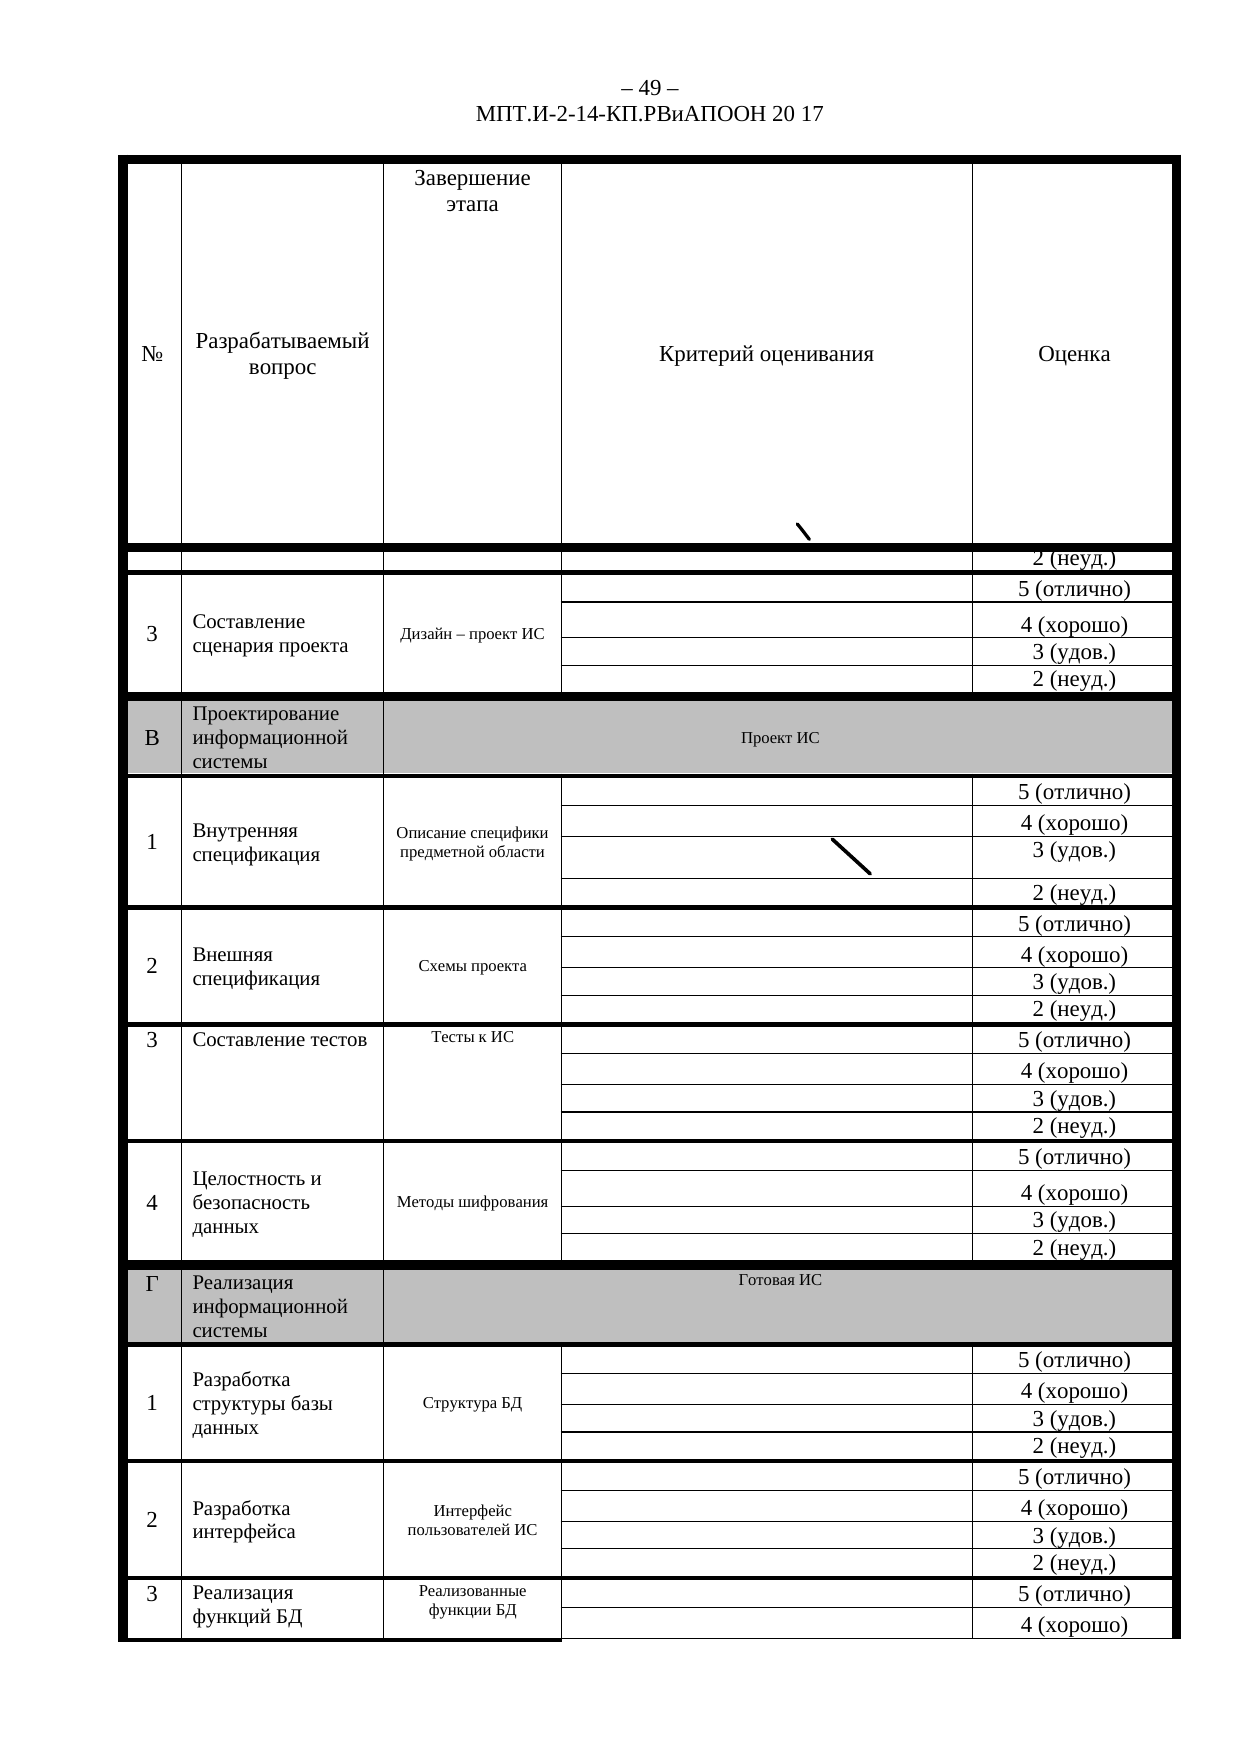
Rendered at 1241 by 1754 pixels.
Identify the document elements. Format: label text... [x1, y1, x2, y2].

table_cell 5 (отлично) [973, 1580, 1172, 1607]
table_cell 5 (отлично) [973, 1027, 1172, 1053]
table_cell [562, 1027, 972, 1053]
table_cell 4 [128, 1143, 181, 1260]
table_cell 2 (неуд.) [973, 1234, 1172, 1260]
table_cell [562, 575, 972, 601]
table_cell [562, 1463, 972, 1490]
table_cell Интерфейс пользователей ИС [384, 1463, 561, 1576]
table_cell [562, 1085, 972, 1111]
table_header Завершение этапа [384, 164, 561, 543]
table_cell [562, 1405, 972, 1431]
table_cell 2 (неуд.) [973, 996, 1172, 1022]
table_cell 3 (удов.) [973, 968, 1172, 994]
table_cell 3 [128, 1027, 181, 1139]
table_header Критерий оценивания [562, 164, 972, 543]
table_cell Реализация функций БД [182, 1580, 383, 1638]
table_cell 3 (удов.) [973, 837, 1172, 878]
table_cell 4 (хорошо) [973, 806, 1172, 836]
table_cell 3 (удов.) [973, 1085, 1172, 1111]
table_cell [562, 910, 972, 936]
table_cell [562, 1171, 972, 1206]
table_cell [562, 968, 972, 994]
table_cell Структура БД [384, 1347, 561, 1459]
table_cell [562, 1433, 972, 1459]
table_cell [562, 1347, 972, 1373]
table_cell [562, 879, 972, 905]
table_cell 3 [128, 575, 181, 692]
table_cell Реализация информационной системы [182, 1270, 383, 1342]
table_cell 2 (неуд.) [973, 1549, 1172, 1576]
table_cell Методы шифрования [384, 1143, 561, 1260]
table_header № [128, 164, 181, 543]
table_cell Целостность и безопасность данных [182, 1143, 383, 1260]
table_cell 2 (неуд.) [973, 552, 1172, 570]
table_cell 3 [128, 1580, 181, 1638]
table_cell 2 [128, 1463, 181, 1576]
table_cell [562, 1549, 972, 1576]
table_cell 1 [128, 778, 181, 905]
table_cell [562, 603, 972, 637]
table_cell 4 (хорошо) [973, 1171, 1172, 1206]
table_cell Внутренняя спецификация [182, 778, 383, 905]
table_cell [562, 1207, 972, 1233]
table_cell Проект ИС [384, 701, 1172, 773]
table_cell 3 (удов.) [973, 1405, 1172, 1431]
table_cell [562, 1113, 972, 1139]
table_cell [562, 837, 972, 878]
table_cell [562, 1580, 972, 1607]
table_cell В [128, 701, 181, 773]
table_cell 4 (хорошо) [973, 1608, 1172, 1638]
table_cell 4 (хорошо) [973, 1374, 1172, 1404]
table_cell [562, 806, 972, 836]
table_cell 5 (отлично) [973, 1347, 1172, 1373]
table_cell 2 (неуд.) [973, 1433, 1172, 1459]
table_cell [562, 1491, 972, 1521]
table_cell 1 [128, 1347, 181, 1459]
table_cell [562, 1608, 972, 1638]
table_cell Составление сценария проекта [182, 575, 383, 692]
table_cell 5 (отлично) [973, 778, 1172, 804]
table_cell 2 (неуд.) [973, 879, 1172, 905]
table_cell Реализованные функции БД [384, 1580, 561, 1638]
table_cell 4 (хорошо) [973, 1491, 1172, 1521]
table_cell Разработка структуры базы данных [182, 1347, 383, 1459]
table_cell 2 (неуд.) [973, 666, 1172, 692]
table_cell [562, 1522, 972, 1548]
table_cell Описание специфики предметной области [384, 778, 561, 905]
table_cell Внешняя спецификация [182, 910, 383, 1022]
table_cell [562, 666, 972, 692]
table_cell 5 (отлично) [973, 1463, 1172, 1490]
table_cell Разработка интерфейса [182, 1463, 383, 1576]
table_cell 3 (удов.) [973, 1522, 1172, 1548]
table_cell 4 (хорошо) [973, 1054, 1172, 1084]
table_cell Проектирование информационной системы [182, 701, 383, 773]
table_cell 5 (отлично) [973, 910, 1172, 936]
table_cell [562, 1234, 972, 1260]
table_cell 5 (отлично) [973, 575, 1172, 601]
table_cell Г [128, 1270, 181, 1342]
table_cell Готовая ИС [384, 1270, 1172, 1342]
table_cell 4 (хорошо) [973, 603, 1172, 637]
table_cell Тесты к ИС [384, 1027, 561, 1139]
table_cell 5 (отлично) [973, 1143, 1172, 1170]
table_header Разрабатываемый вопрос [182, 164, 383, 543]
table_cell 3 (удов.) [973, 1207, 1172, 1233]
table_cell [562, 552, 972, 570]
table_cell [562, 778, 972, 804]
table_cell Схемы проекта [384, 910, 561, 1022]
table_cell 2 (неуд.) [973, 1113, 1172, 1139]
table_cell [562, 937, 972, 967]
table_cell 3 (удов.) [973, 638, 1172, 664]
table_cell [562, 996, 972, 1022]
table_cell [562, 1143, 972, 1170]
table_cell [562, 1054, 972, 1084]
table_cell [562, 638, 972, 664]
table_cell Дизайн – проект ИС [384, 575, 561, 692]
table_cell 4 (хорошо) [973, 937, 1172, 967]
table_cell Составление тестов [182, 1027, 383, 1139]
table_cell 2 [128, 910, 181, 1022]
table_header Оценка [973, 164, 1172, 543]
table_cell [562, 1374, 972, 1404]
